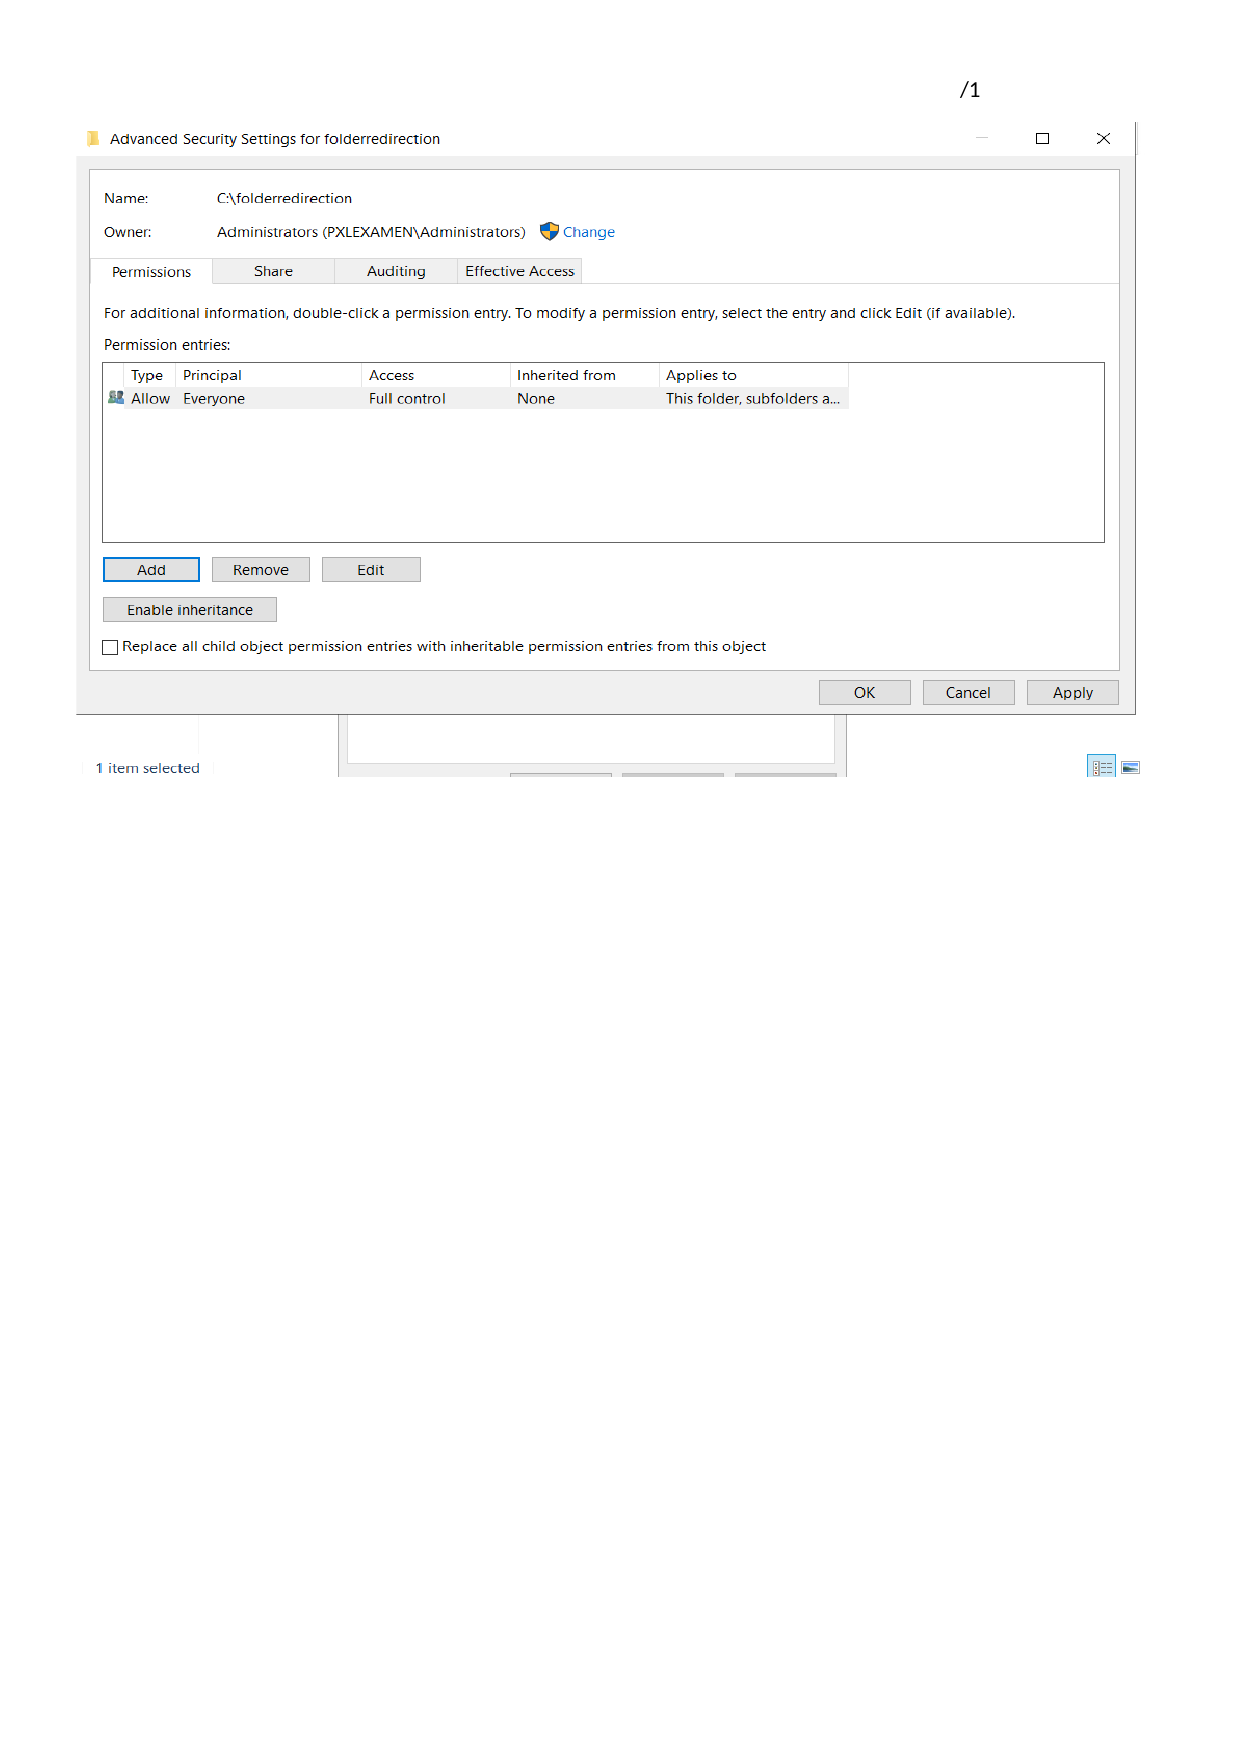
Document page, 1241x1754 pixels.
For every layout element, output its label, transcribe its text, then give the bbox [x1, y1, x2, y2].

picture [75, 122, 1146, 775]
text /1 [886, 75, 1165, 103]
